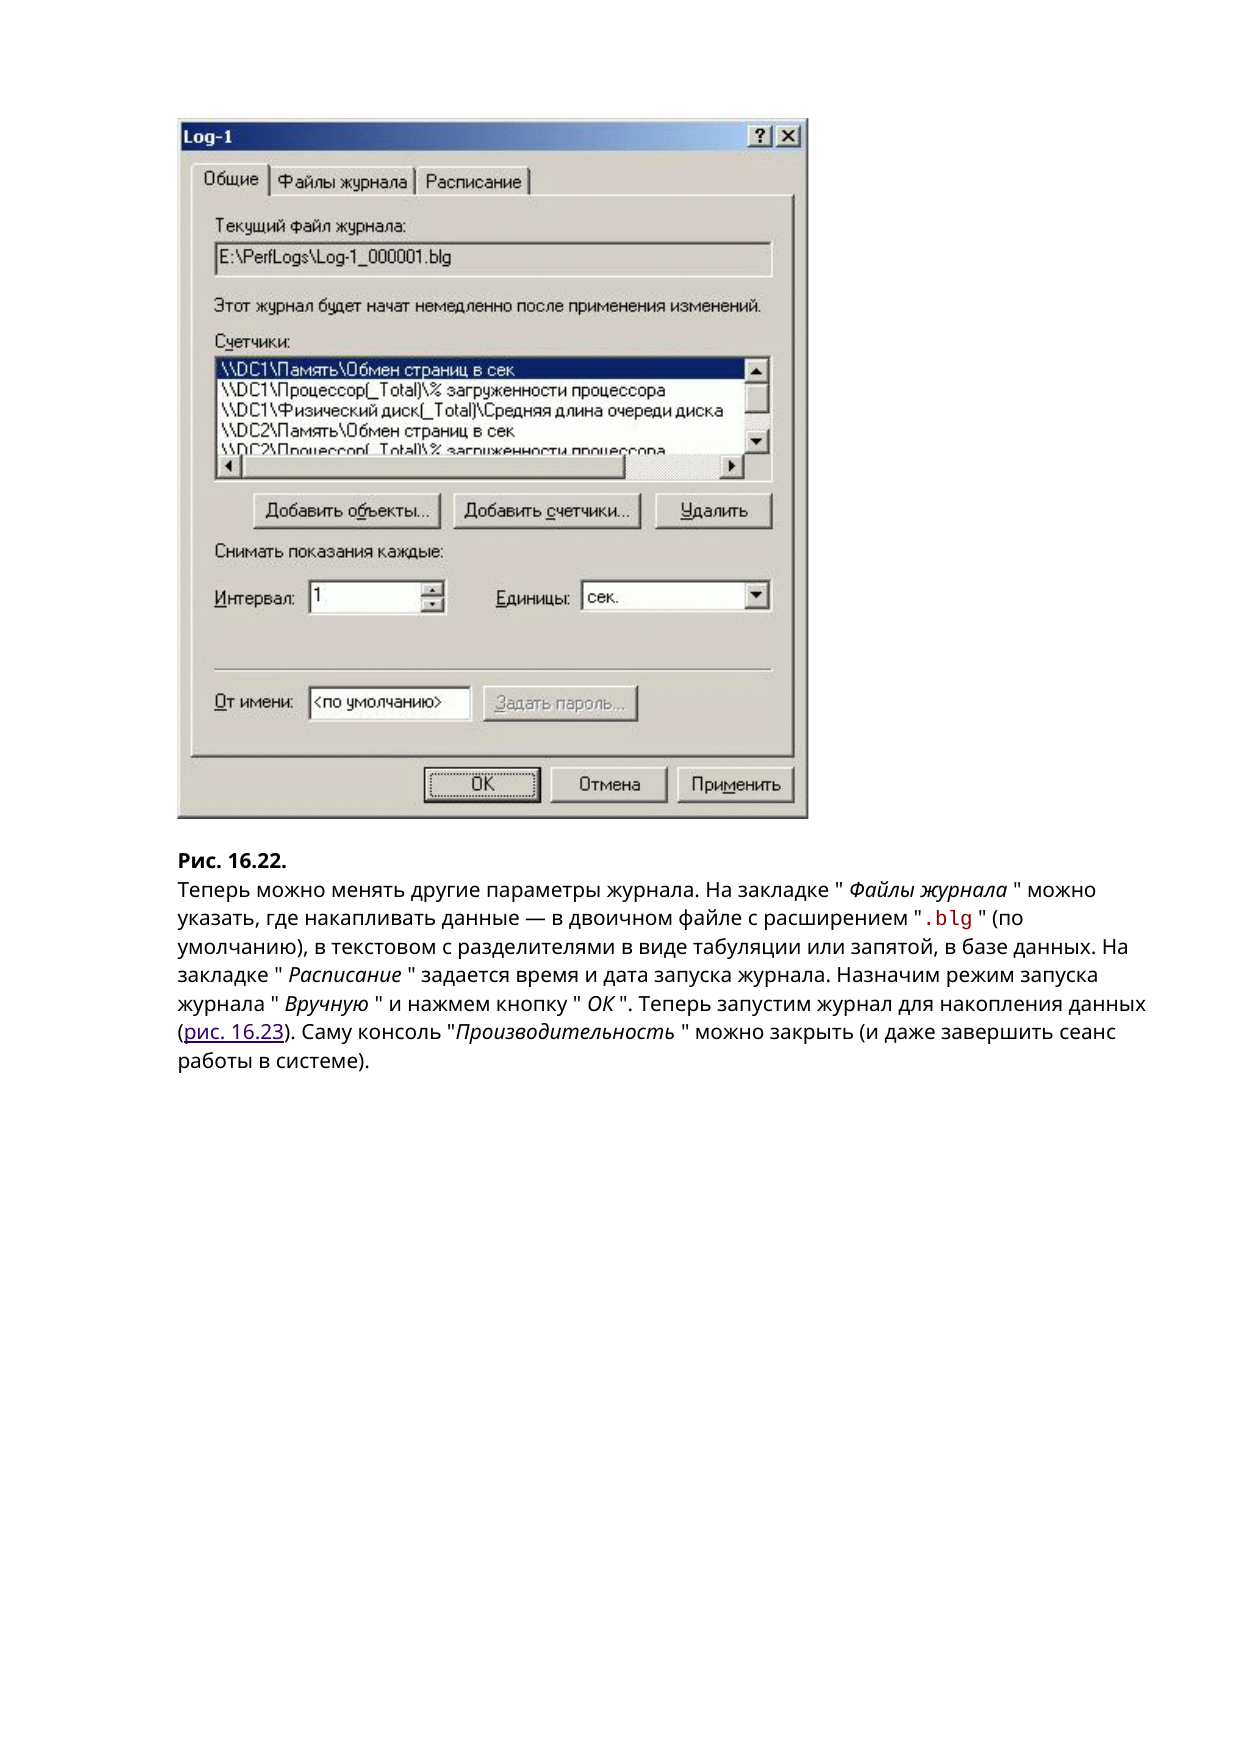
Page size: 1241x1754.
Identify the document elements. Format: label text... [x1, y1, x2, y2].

picture [177, 118, 809, 819]
text Теперь можно менять другие параметры журнала. На закладке " Файлы журнала " можно указать, где накапливать данные — в двоичном файле с расширением ".blg " (по умолчанию), в текстовом с разделителями в виде табуляции или запятой, в базе данных. На закладке " Расписание " задается время и дата запуска журнала. Назначим режим запуска журнала " Вручную " и нажмем кнопку " ОК ". Теперь запустим журнал для накопления данных (рис. 16.23). Саму консоль "Производительность " можно закрыть (и даже завершить сеанс работы в системе). [177, 875, 1152, 1074]
text Рис. 16.22. [177, 818, 1152, 875]
